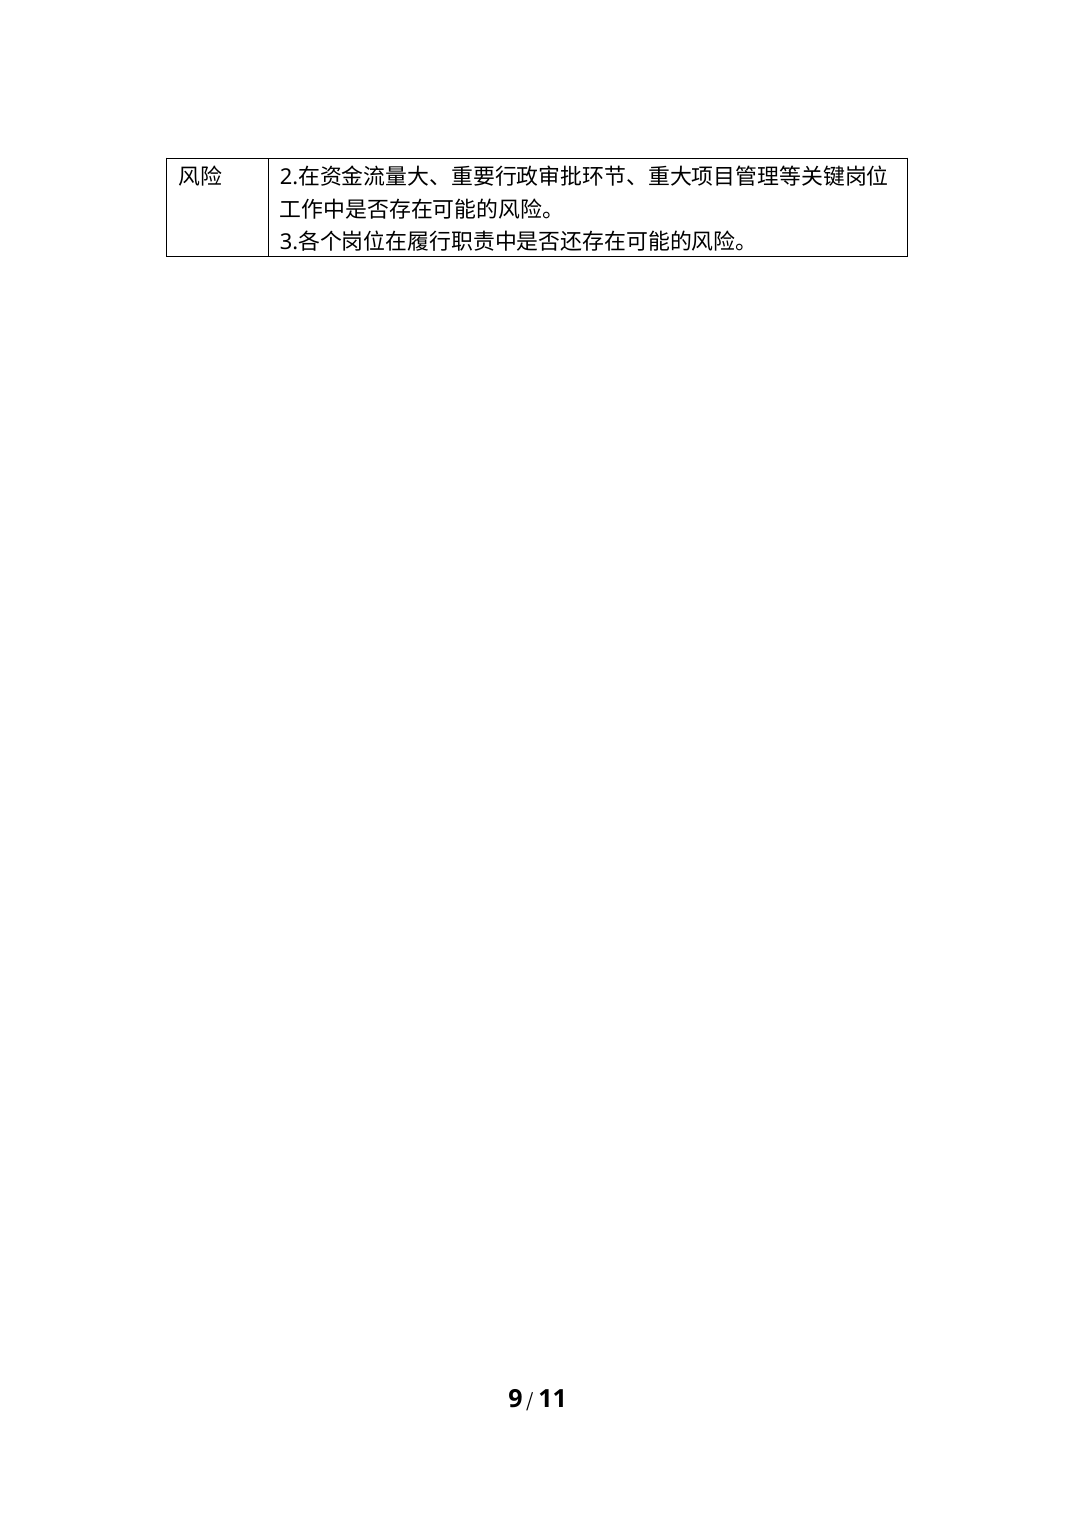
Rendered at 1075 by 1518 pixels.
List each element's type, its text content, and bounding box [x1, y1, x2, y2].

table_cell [269, 159, 907, 256]
table_cell 岗位职责重点风险 [167, 159, 268, 256]
